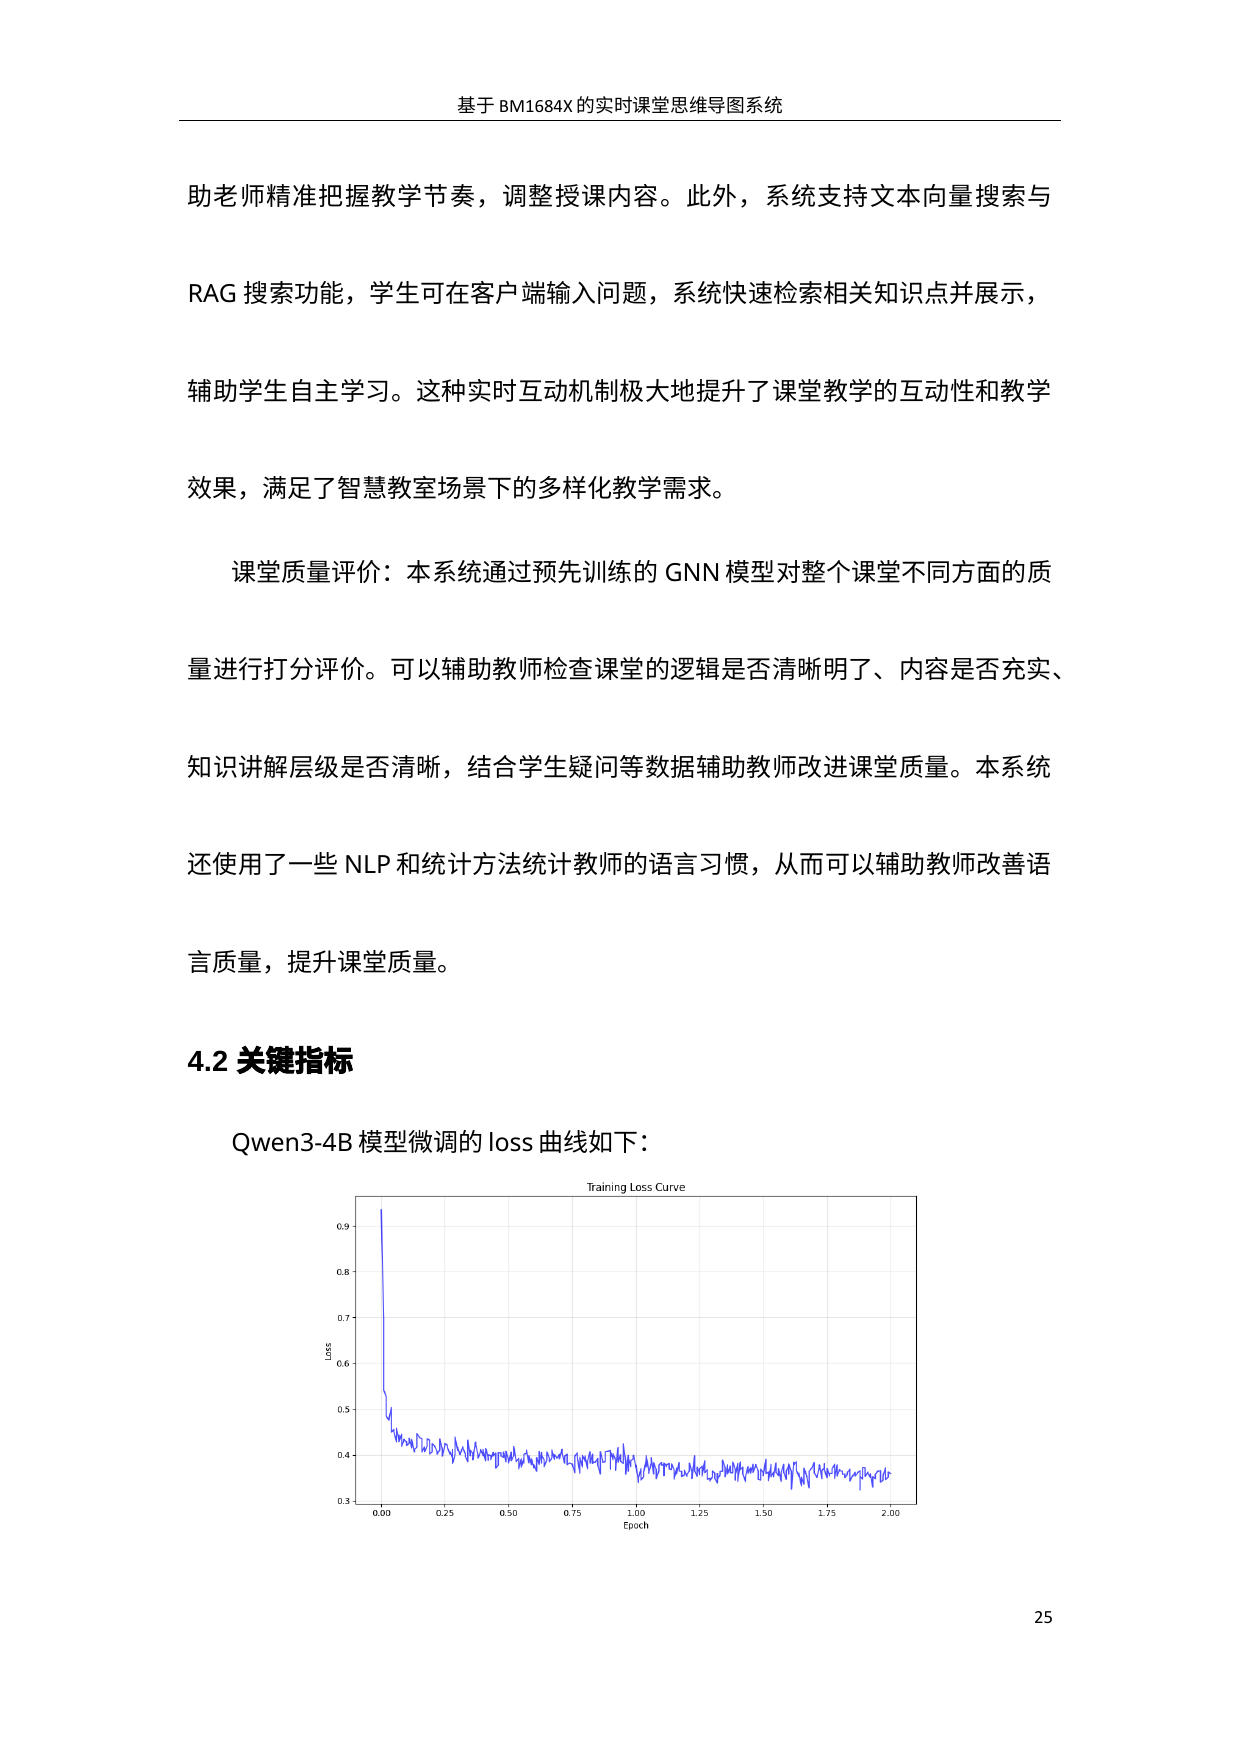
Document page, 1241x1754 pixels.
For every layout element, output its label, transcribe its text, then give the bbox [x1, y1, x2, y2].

subtitle 4.2 关键指标 [187, 1027, 1053, 1092]
text Qwen3-4B模型微调的loss曲线如下： [187, 1108, 1053, 1173]
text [187, 162, 1053, 519]
picture [316, 1173, 925, 1539]
text 课堂质量评价：本系统通过预先训练的GNN模型对整个课堂不同方面的质量进行打分评价。可以辅助教师检查课堂的逻辑是否清晰明了、内容是否充实、知识讲解层级是否清晰，结合学生疑问等数据辅助教师改进课堂质量。本系统还使用了一些NLP和统计方法统计教师的语言习惯，从而可以辅助教师改善语言质量，提升课堂质量。 [187, 538, 1053, 993]
